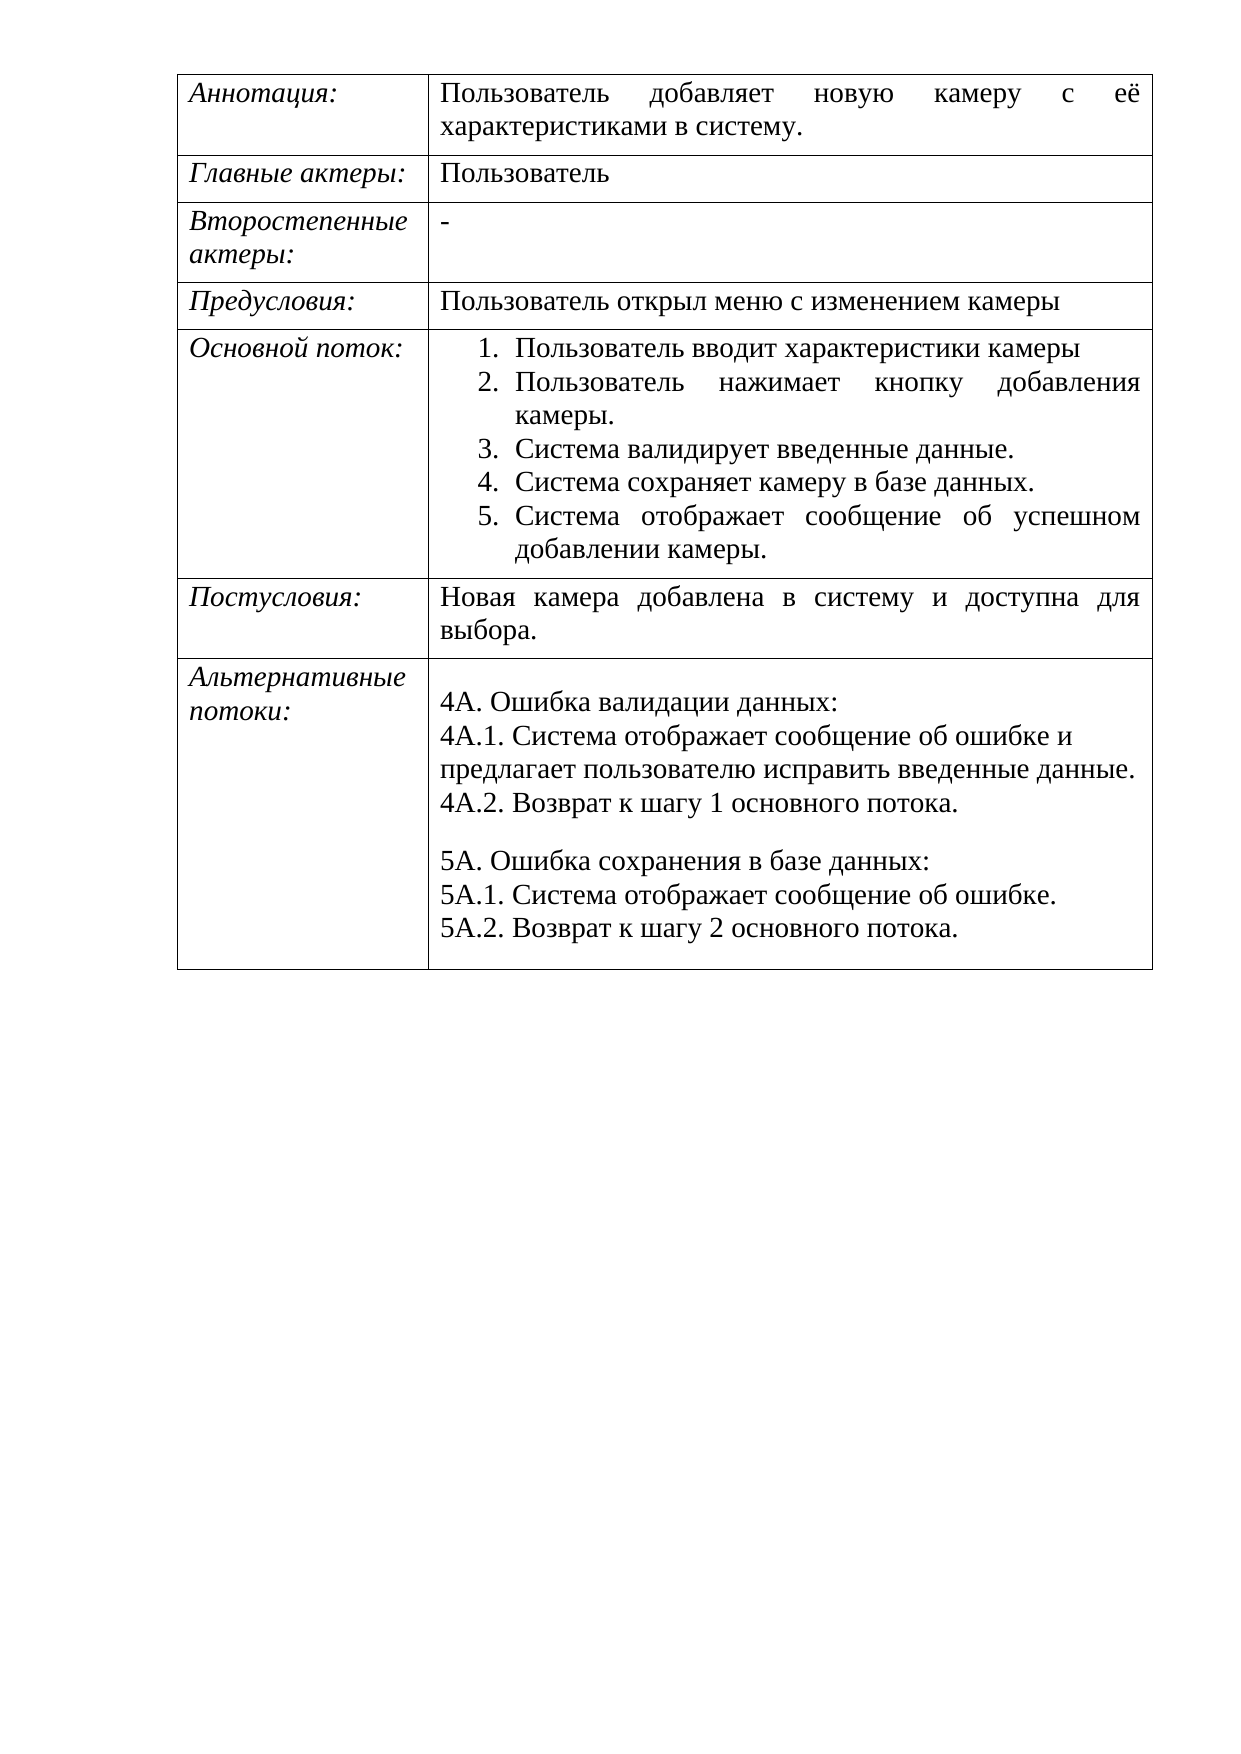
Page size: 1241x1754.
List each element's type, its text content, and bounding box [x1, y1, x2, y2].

table_cell Аннотация: [178, 75, 428, 154]
table_cell Основной поток: [178, 330, 428, 578]
table_cell Постусловия: [178, 579, 428, 658]
table_cell 4А. Ошибка валидации данных: 4А.1. Система отображает сообщение об ошибке и предлагает пользователю исправить введенные данные. 4А.2. Возврат к шагу 1 основного потока. 5А. Ошибка сохранения в базе данных: 5А.1. Система отображает сообщение об ошибке. 5А.2. Возврат к шагу 2 основного потока. [429, 659, 1152, 969]
table_cell Второстепенные актеры: [178, 203, 428, 282]
table_cell Альтернативные потоки: [178, 659, 428, 969]
table_cell Пользователь открыл меню с изменением камеры [429, 283, 1152, 329]
table_cell Новая камера добавлена в систему и доступна для выбора. [429, 579, 1152, 658]
table_cell Пользователь вводит характеристики камеры Пользователь нажимает кнопку добавления камеры. Система валидирует введенные данные. Система сохраняет камеру в базе данных. Система отображает сообщение об успешном добавлении камеры. [429, 330, 1152, 578]
table_cell Предусловия: [178, 283, 428, 329]
table_cell Главные актеры: [178, 156, 428, 202]
table_cell - [429, 203, 1152, 282]
table_cell Пользователь добавляет новую камеру с её характеристиками в систему. [429, 75, 1152, 154]
table_cell Пользователь [429, 156, 1152, 202]
